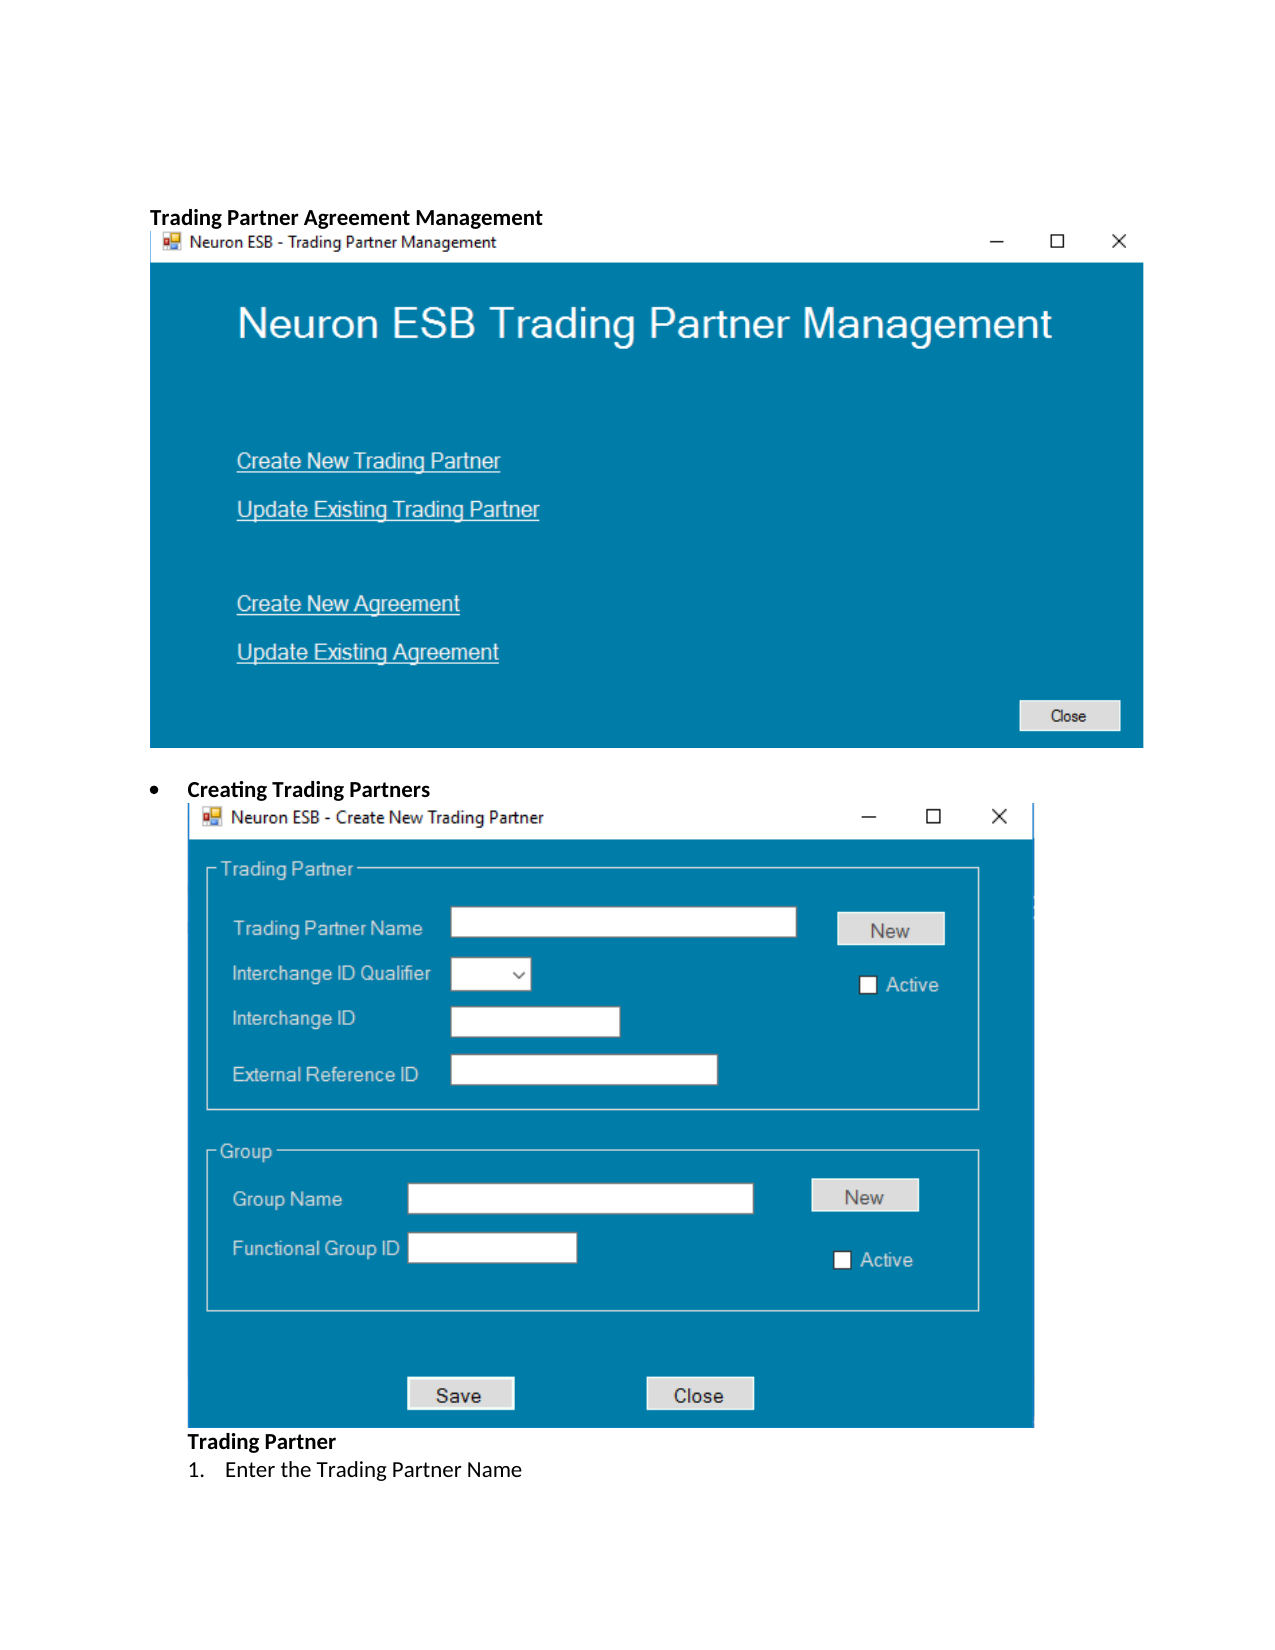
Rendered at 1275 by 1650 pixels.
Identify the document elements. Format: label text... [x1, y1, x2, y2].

picture [295, 317, 314, 338]
picture [408, 1232, 577, 1263]
picture [351, 1011, 355, 1024]
picture [805, 307, 834, 338]
picture [930, 982, 939, 991]
picture [362, 925, 366, 935]
picture [471, 501, 482, 517]
picture [388, 925, 395, 935]
picture [995, 317, 1015, 338]
picture [407, 505, 412, 517]
picture [254, 648, 264, 665]
picture [372, 1073, 378, 1081]
picture [871, 1254, 891, 1266]
picture [240, 862, 260, 875]
picture [312, 970, 332, 984]
picture [297, 1192, 304, 1205]
picture [242, 1196, 253, 1205]
picture [652, 307, 675, 338]
picture [778, 317, 790, 338]
picture [270, 970, 276, 979]
picture [392, 453, 396, 468]
picture [286, 1017, 292, 1024]
picture [253, 925, 266, 935]
picture [306, 863, 346, 875]
picture [614, 317, 634, 348]
picture [532, 317, 552, 338]
picture [451, 307, 474, 338]
picture [935, 317, 956, 338]
picture [839, 317, 859, 338]
picture [346, 1245, 359, 1255]
picture [291, 600, 298, 611]
picture [415, 970, 431, 979]
picture [266, 1245, 273, 1255]
picture [237, 505, 539, 522]
picture [330, 600, 349, 611]
picture [247, 453, 256, 468]
picture [838, 912, 945, 945]
picture [408, 1183, 754, 1214]
picture [911, 317, 932, 348]
picture [291, 1192, 296, 1205]
picture [298, 648, 307, 659]
picture [286, 927, 292, 935]
picture [270, 1015, 276, 1023]
picture [339, 966, 350, 980]
picture [207, 867, 979, 1110]
picture [267, 501, 276, 517]
picture [450, 596, 459, 611]
picture [260, 600, 267, 611]
picture [451, 1006, 620, 1037]
picture [864, 317, 883, 338]
picture [408, 1377, 514, 1410]
picture [402, 1067, 418, 1081]
picture [446, 505, 451, 516]
picture [326, 1241, 337, 1253]
picture [280, 966, 286, 979]
picture [451, 957, 531, 991]
picture [894, 1257, 901, 1266]
picture [897, 982, 908, 991]
picture [329, 1245, 344, 1255]
picture [399, 457, 406, 468]
picture [329, 1196, 342, 1205]
picture [396, 600, 416, 611]
picture [279, 644, 295, 659]
picture [246, 1245, 253, 1255]
picture [497, 501, 508, 517]
picture [423, 600, 428, 611]
picture [308, 596, 333, 611]
picture [398, 966, 412, 979]
picture [276, 1196, 285, 1210]
picture [812, 1179, 919, 1211]
text Trading Partner [187, 1427, 1125, 1455]
picture [431, 600, 438, 611]
picture [388, 1241, 398, 1255]
picture [428, 644, 498, 659]
picture [344, 501, 358, 517]
picture [315, 501, 330, 517]
picture [478, 457, 498, 468]
picture [438, 600, 446, 611]
picture [332, 317, 354, 338]
picture [451, 906, 797, 937]
picture [451, 1054, 718, 1085]
picture [286, 1245, 293, 1255]
picture [329, 505, 348, 517]
picture [279, 501, 295, 517]
picture [283, 1072, 296, 1081]
picture [272, 596, 288, 611]
picture [1020, 701, 1120, 731]
picture [238, 596, 256, 611]
picture [238, 453, 243, 468]
picture [374, 457, 389, 468]
picture [361, 648, 387, 665]
picture [253, 970, 269, 979]
picture [237, 596, 459, 616]
picture [358, 317, 377, 338]
picture [388, 970, 395, 980]
picture [339, 1011, 345, 1024]
picture [704, 311, 727, 338]
picture [422, 307, 446, 338]
picture [372, 921, 388, 935]
picture [253, 1148, 260, 1158]
picture [234, 1241, 243, 1254]
picture [319, 317, 331, 338]
picture [887, 977, 897, 991]
picture [291, 1015, 299, 1024]
picture [355, 1072, 368, 1081]
picture [306, 1196, 325, 1205]
picture [239, 644, 243, 659]
picture [446, 457, 455, 468]
picture [234, 1011, 269, 1024]
picture [381, 970, 388, 979]
picture [754, 317, 774, 338]
picture [291, 925, 299, 939]
picture [389, 600, 399, 611]
picture [322, 1067, 346, 1081]
picture [395, 307, 418, 338]
picture [236, 1148, 240, 1158]
picture [234, 1067, 273, 1081]
picture [415, 501, 435, 517]
picture [731, 317, 750, 338]
picture [518, 317, 531, 338]
picture [256, 1245, 263, 1255]
picture [276, 925, 286, 935]
picture [372, 970, 378, 978]
picture [260, 453, 287, 468]
picture [302, 970, 309, 979]
picture [275, 1242, 286, 1255]
picture [256, 1196, 263, 1205]
picture [834, 1251, 851, 1269]
picture [271, 317, 291, 338]
picture [150, 231, 1144, 262]
picture [263, 1148, 272, 1162]
picture [241, 307, 266, 338]
picture [330, 644, 358, 659]
picture [263, 866, 286, 880]
picture [315, 644, 325, 659]
picture [398, 925, 415, 935]
picture [235, 921, 244, 935]
picture [306, 921, 316, 934]
picture [678, 317, 699, 338]
picture [1019, 317, 1038, 338]
picture [859, 976, 877, 994]
picture [280, 1011, 286, 1024]
picture [234, 1195, 238, 1205]
picture [486, 505, 494, 517]
picture [308, 453, 349, 468]
picture [887, 317, 907, 338]
picture [510, 505, 539, 517]
picture [306, 1241, 319, 1255]
picture [490, 307, 515, 338]
picture [910, 979, 917, 991]
list Enter the Trading Partner Name [187, 1455, 1125, 1483]
picture [861, 1253, 871, 1266]
picture [394, 501, 405, 516]
picture [291, 457, 301, 468]
picture [359, 1245, 377, 1259]
picture [1042, 311, 1051, 338]
picture [243, 1148, 250, 1158]
picture [350, 966, 355, 979]
picture [224, 1151, 233, 1158]
picture [302, 1015, 309, 1024]
picture [591, 317, 610, 338]
picture [298, 505, 307, 517]
picture [234, 966, 252, 979]
picture [438, 505, 445, 517]
picture [556, 307, 576, 338]
picture [239, 501, 248, 517]
picture [307, 1067, 319, 1081]
picture [187, 803, 1035, 1428]
picture [266, 921, 273, 935]
subtitle Trading Partner Agreement Management [150, 203, 1125, 231]
picture [266, 1196, 273, 1205]
picture [647, 1377, 754, 1410]
list Creating Trading Partners [150, 776, 1125, 804]
picture [415, 457, 424, 474]
picture [207, 1150, 979, 1311]
picture [319, 923, 352, 935]
picture [581, 317, 586, 338]
picture [386, 1073, 395, 1081]
picture [312, 1015, 332, 1029]
picture [960, 317, 991, 338]
picture [286, 970, 299, 980]
picture [267, 644, 276, 659]
picture [393, 644, 427, 665]
picture [920, 982, 927, 991]
picture [904, 1257, 913, 1266]
picture [296, 1245, 302, 1255]
